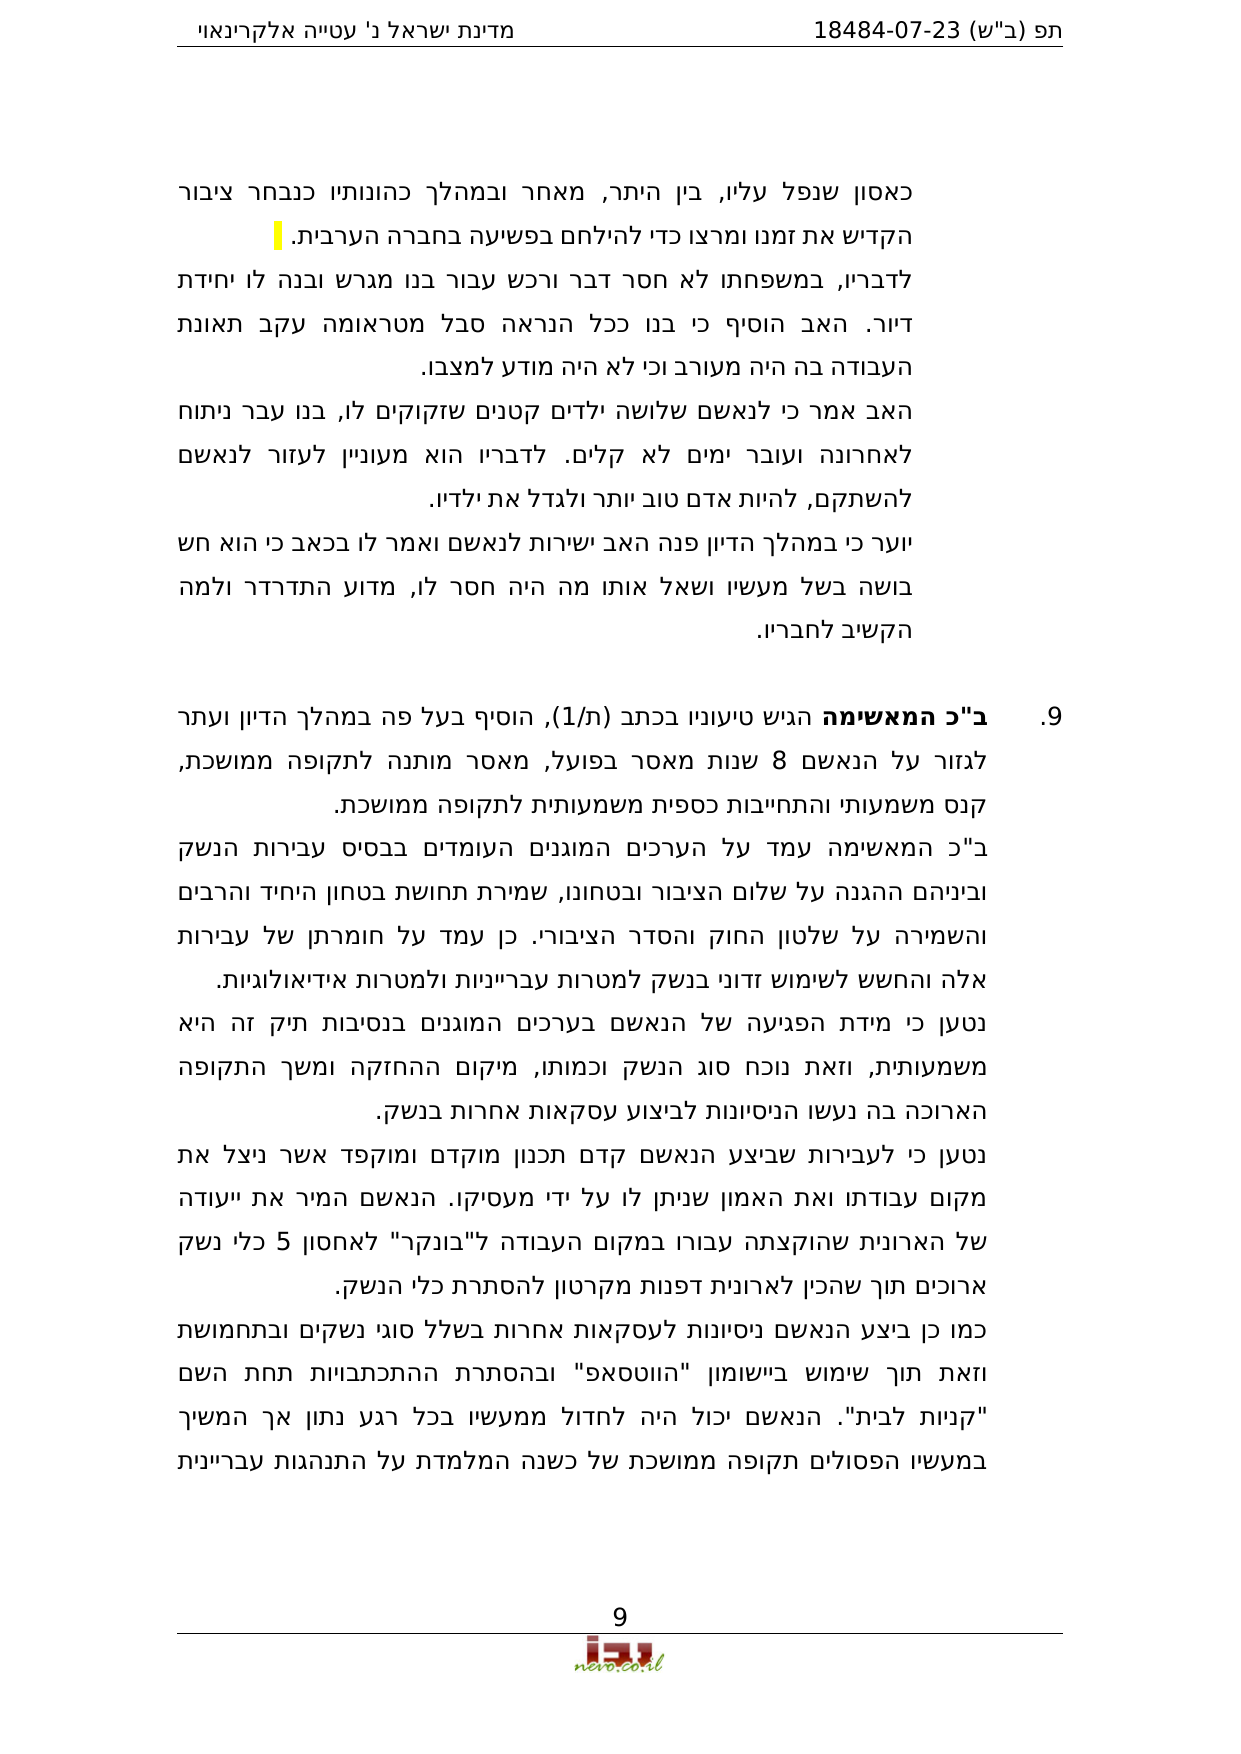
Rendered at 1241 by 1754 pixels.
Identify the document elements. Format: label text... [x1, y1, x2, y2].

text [177, 1315, 1063, 1475]
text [177, 177, 988, 250]
picture [574, 1635, 666, 1673]
text 9. ב"כ המאשימה הגיש טיעוניו בכתב (ת/1), הוסיף בעל פה במהלך הדיון ועתר לגזור על הנאשם 8 שנות מאסר בפועל, מאסר מותנה לתקופה ממושכת, קנס משמעותי והתחייבות כספית משמעותית לתקופה ממושכת. [177, 702, 1063, 819]
text ב"כ המאשימה עמד על הערכים המוגנים העומדים בבסיס עבירות הנשק וביניהם ההגנה על שלום הציבור ובטחונו, שמירת תחושת בטחון היחיד והרבים והשמירה על שלטון החוק והסדר הציבורי. כן עמד על חומרתן של עבירות אלה והחשש לשימוש זדוני בנשק למטרות עברייניות ולמטרות אידיאולוגיות. [177, 834, 1063, 994]
text יוער כי במהלך הדיון פנה האב ישירות לנאשם ואמר לו בכאב כי הוא חש בושה בשל מעשיו ושאל אותו מה היה חסר לו, מדוע התדרדר ולמה הקשיב לחבריו. [177, 528, 913, 645]
text לדבריו, במשפחתו לא חסר דבר ורכש עבור בנו מגרש ובנה לו יחידת דיור. האב הוסיף כי בנו ככל הנראה סבל מטראומה עקב תאונת העבודה בה היה מעורב וכי לא היה מודע למצבו. [177, 265, 913, 382]
text נטען כי מידת הפגיעה של הנאשם בערכים המוגנים בנסיבות תיק זה היא משמעותית, וזאת נוכח סוג הנשק וכמותו, מיקום ההחזקה ומשך התקופה הארוכה בה נעשו הניסיונות לביצוע עסקאות אחרות בנשק. [177, 1009, 988, 1125]
text נטען כי לעבירות שביצע הנאשם קדם תכנון מוקדם ומוקפד אשר ניצל את מקום עבודתו ואת האמון שניתן לו על ידי מעסיקו. הנאשם המיר את ייעודה של הארונית שהוקצתה עבורו במקום העבודה ל"בונקר" לאחסון 5 כלי נשק ארוכים תוך שהכין לארונית דפנות מקרטון להסתרת כלי הנשק. [177, 1140, 1063, 1300]
text האב אמר כי לנאשם שלושה ילדים קטנים שזקוקים לו, בנו עבר ניתוח לאחרונה ועובר ימים לא קלים. לדבריו הוא מעוניין לעזור לנאשם להשתקם, להיות אדם טוב יותר ולגדל את ילדיו. [177, 396, 913, 513]
